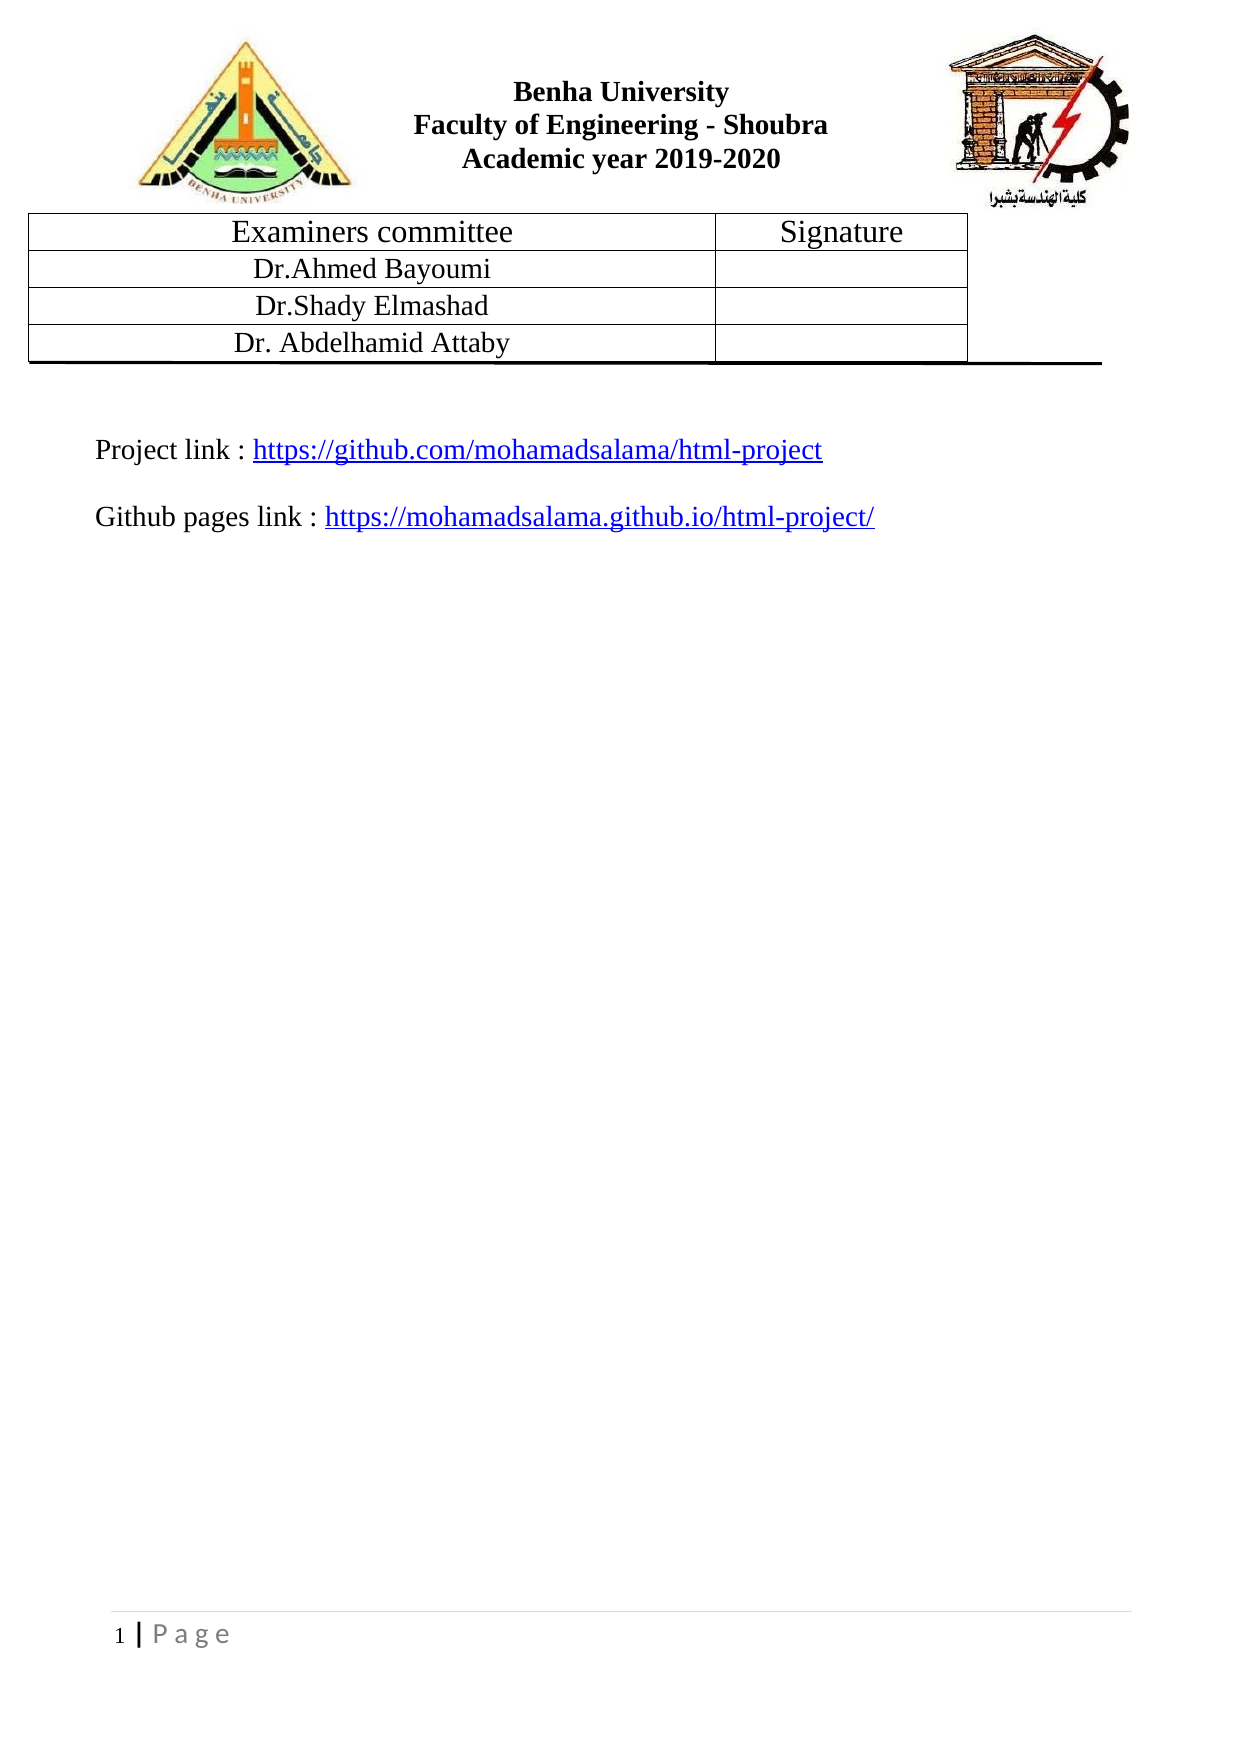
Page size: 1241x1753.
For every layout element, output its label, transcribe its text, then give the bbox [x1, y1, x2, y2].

text Project link : https://github.com/mohamadsalama/html-project [95, 432, 1155, 466]
picture [938, 28, 1129, 214]
table_header Examiners committee [29, 214, 715, 250]
table_cell [716, 251, 967, 287]
picture [127, 30, 362, 204]
table_cell Dr. Abdelhamid Attaby [29, 325, 715, 361]
table_cell Dr.Shady Elmashad [29, 288, 715, 324]
table_header Signature [716, 214, 967, 250]
table_cell [716, 288, 967, 324]
table_cell Dr.Ahmed Bayoumi [29, 251, 715, 287]
text Github pages link : https://mohamadsalama.github.io/html-project/ [95, 499, 1155, 532]
table_cell [716, 325, 967, 361]
